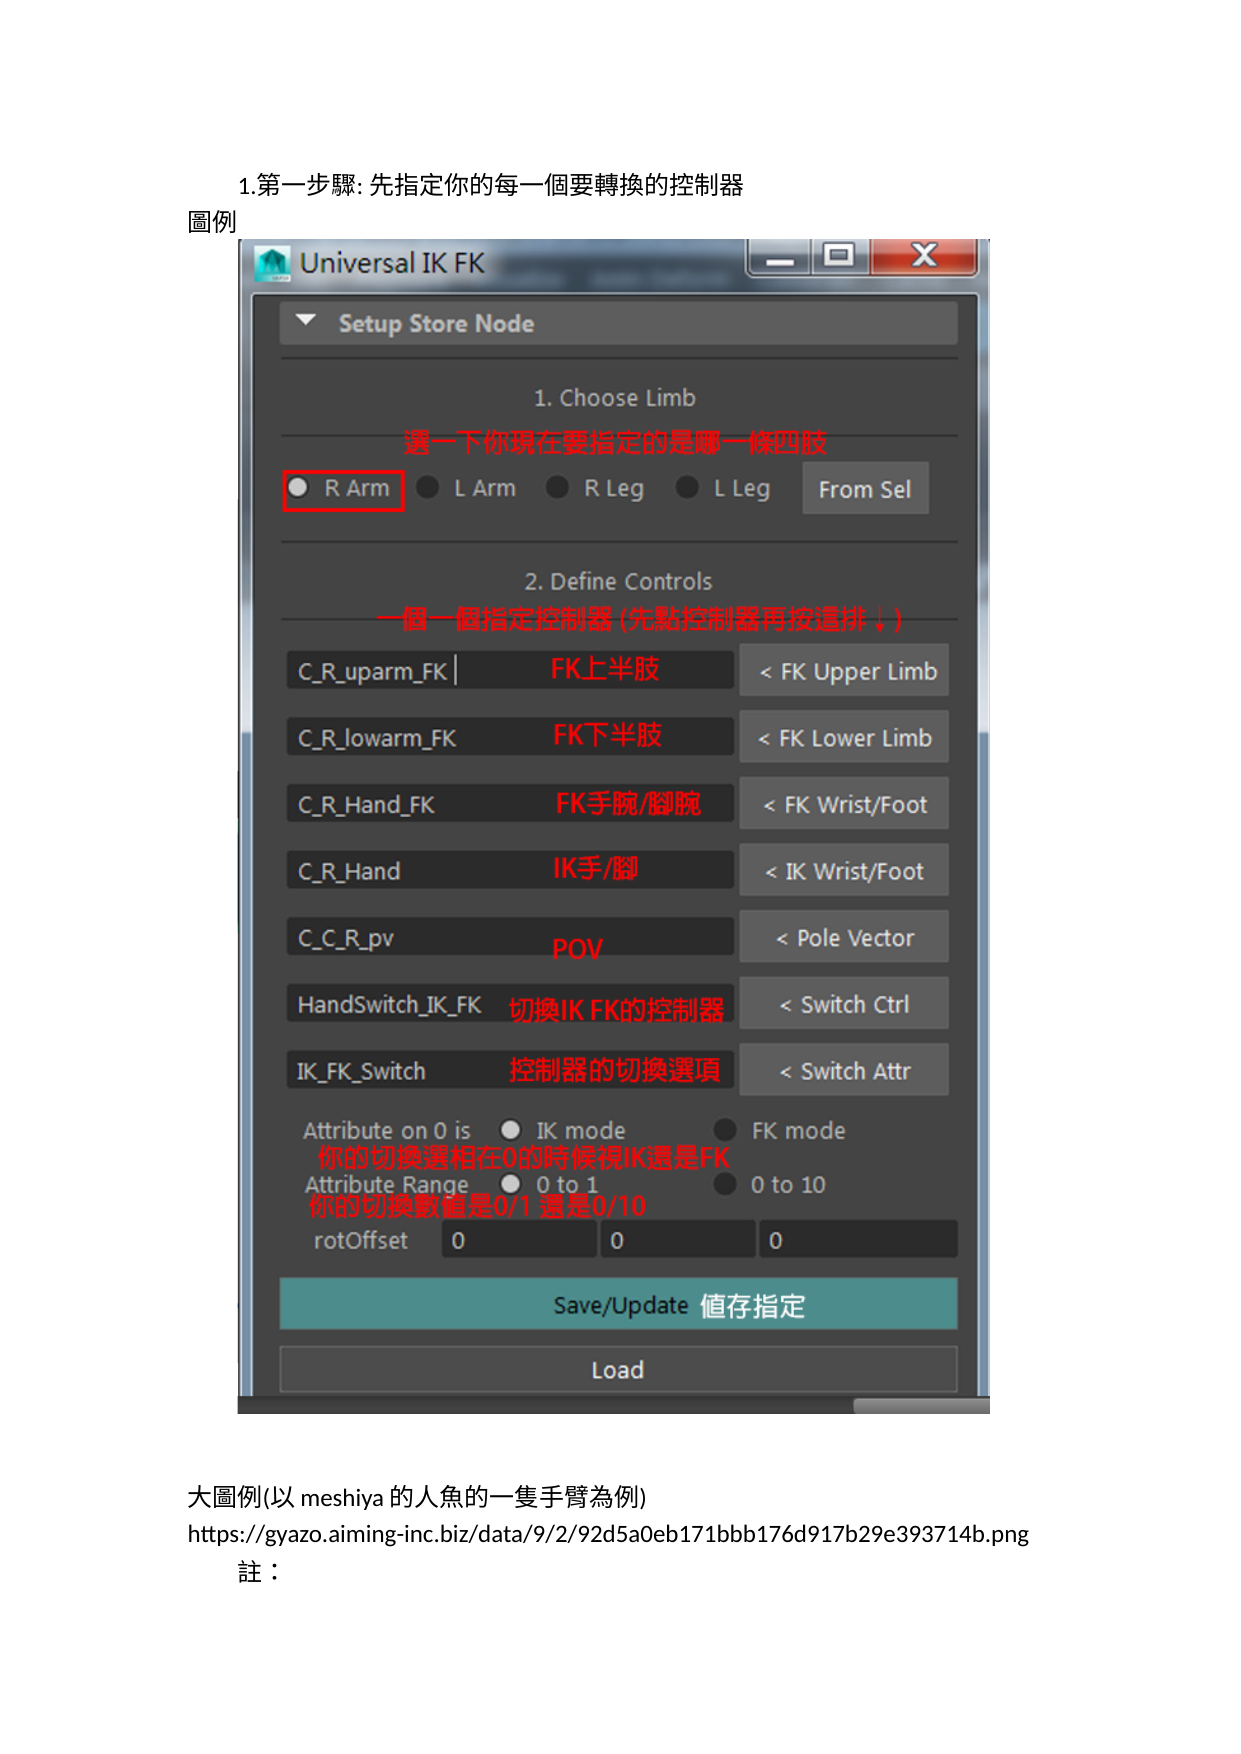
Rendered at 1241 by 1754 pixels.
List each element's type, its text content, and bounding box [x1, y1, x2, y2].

text 圖例 [187, 202, 1053, 239]
picture [237, 239, 990, 1414]
text 註： [187, 1552, 1053, 1589]
text https://gyazo.aiming-inc.biz/data/9/2/92d5a0eb171bbb176d917b29e393714b.png [187, 1514, 1053, 1552]
text 1.第一步驟: 先指定你的每一個要轉換的控制器 [187, 164, 1053, 202]
text 大圖例(以meshiya的人魚的一隻手臂為例) [187, 1477, 1053, 1514]
